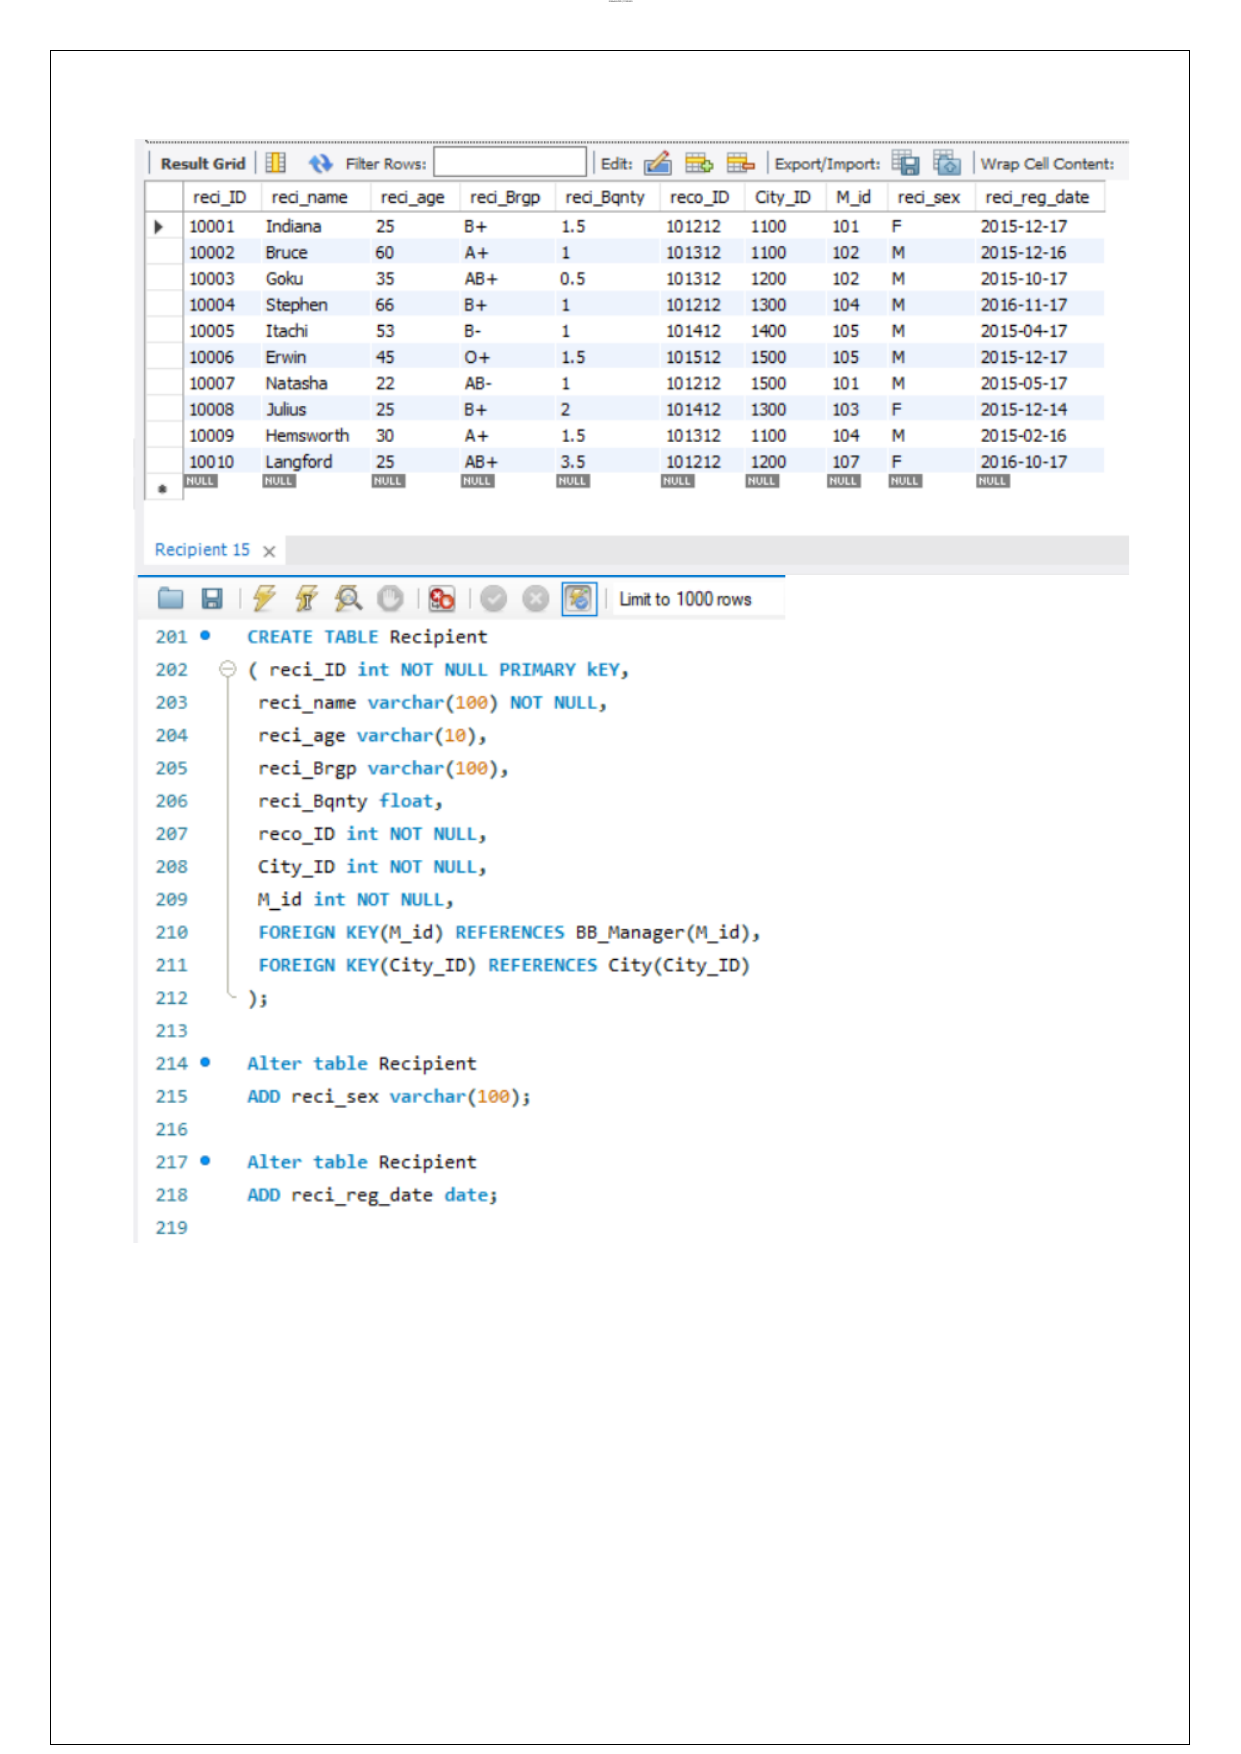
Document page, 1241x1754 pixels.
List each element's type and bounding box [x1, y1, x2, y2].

picture [133, 139, 1130, 1243]
